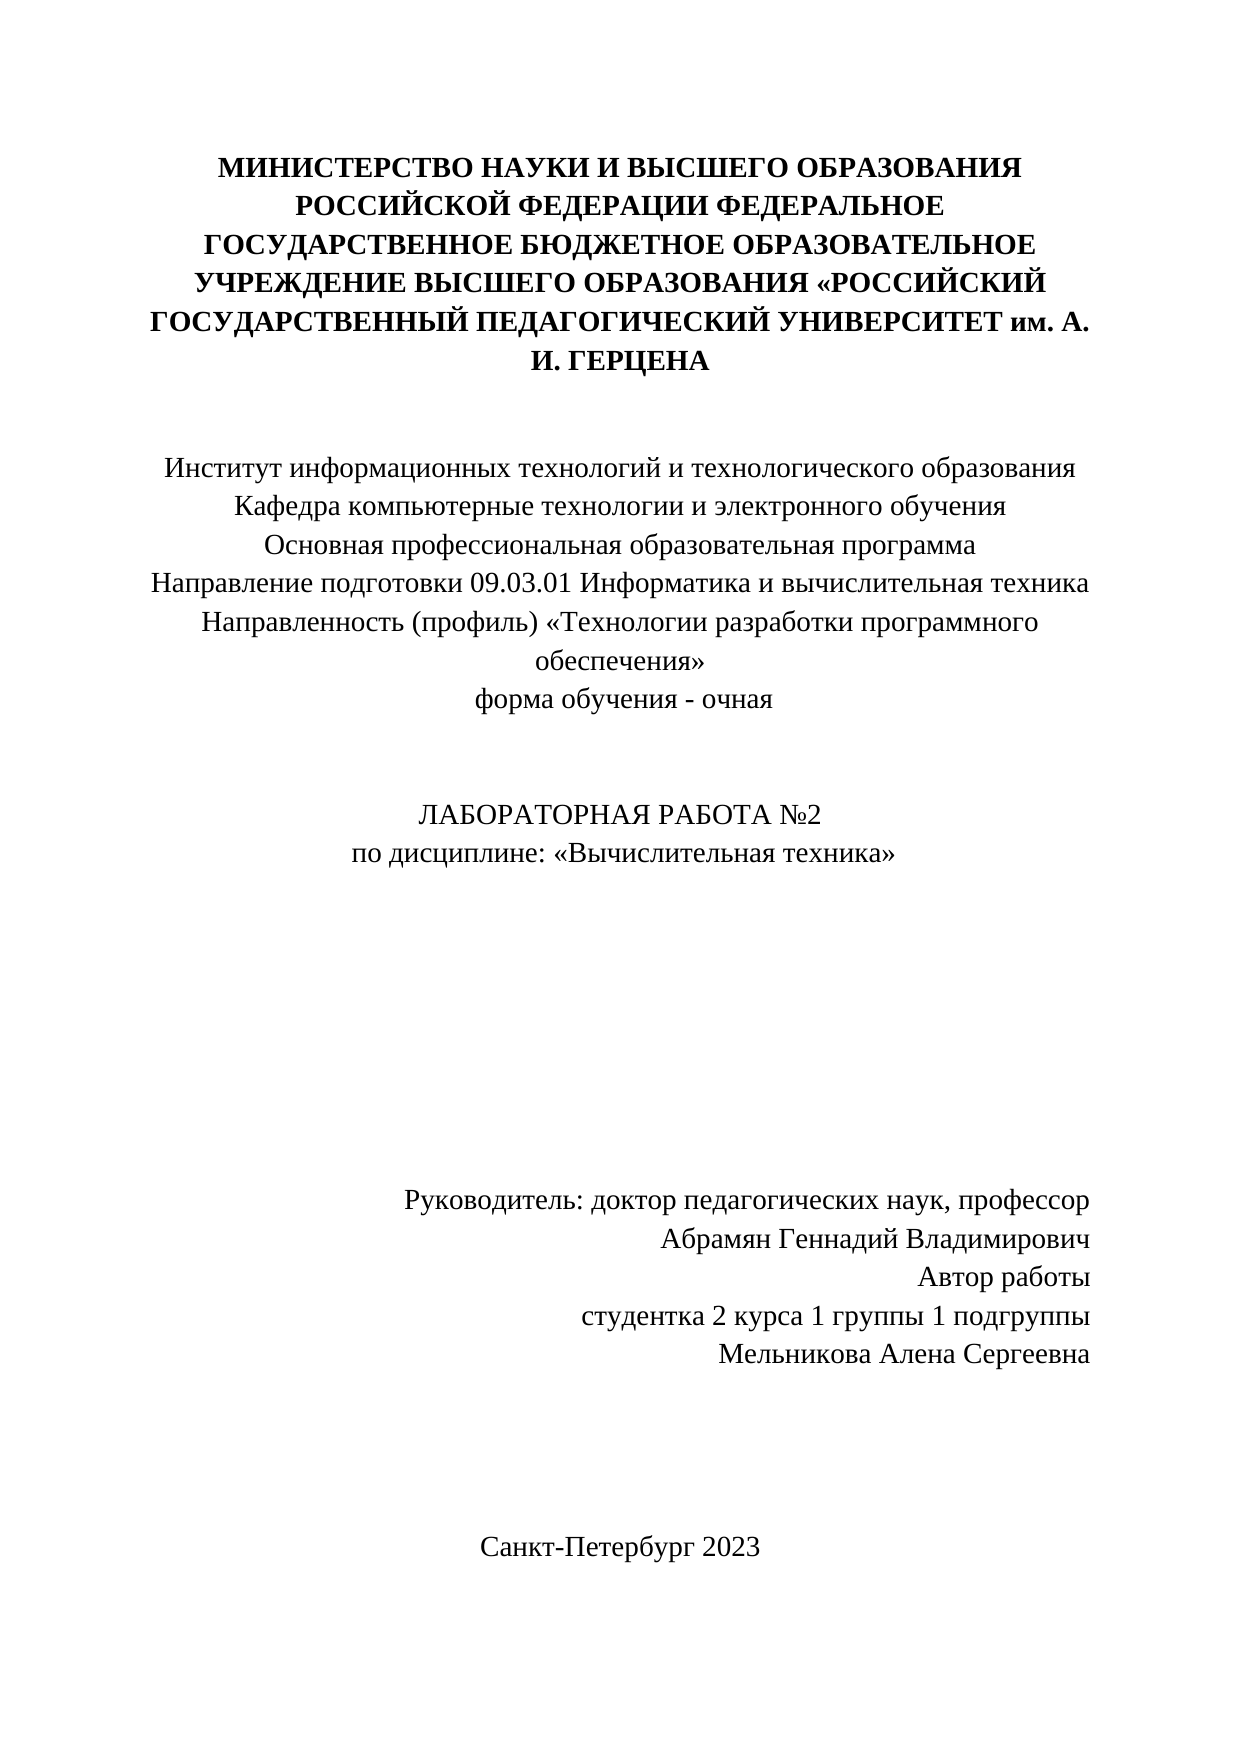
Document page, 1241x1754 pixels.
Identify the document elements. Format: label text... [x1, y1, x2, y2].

text ЛАБОРАТОРНАЯ РАБОТА №2 [150, 797, 1090, 830]
text Автор работы [150, 1259, 1090, 1293]
text студентка 2 курса 1 группы 1 подгруппы [150, 1298, 1090, 1331]
text Абрамян Геннадий Владимирович [150, 1221, 1090, 1254]
text Мельникова Алена Сергеевна [150, 1336, 1090, 1370]
text Институт информационных технологий и технологического образования Кафедра компьютерные технологии и электронного обучения [150, 450, 1090, 522]
text Основная профессиональная образовательная программа [150, 527, 1090, 561]
text Санкт-Петербург 2023 [150, 1529, 1090, 1563]
text МИНИСТЕРСТВО НАУКИ И ВЫСШЕГО ОБРАЗОВАНИЯ РОССИЙСКОЙ ФЕДЕРАЦИИ ФЕДЕРАЛЬНОЕ ГОСУДАРСТВЕННОЕ БЮДЖЕТНОЕ ОБРАЗОВАТЕЛЬНОЕ УЧРЕЖДЕНИЕ ВЫСШЕГО ОБРАЗОВАНИЯ «РОССИЙСКИЙ ГОСУДАРСТВЕННЫЙ ПЕДАГОГИЧЕСКИЙ УНИВЕРСИТЕТ им. А. И. ГЕРЦЕНА [150, 150, 1090, 376]
text Руководитель: доктор педагогических наук, профессор [150, 1182, 1090, 1216]
text по дисциплине: «Вычислительная техника» [150, 835, 1090, 869]
text Направление подготовки 09.03.01 Информатика и вычислительная техника Направленность (профиль) «Технологии разработки программного обеспечения» [150, 566, 1090, 676]
text форма обучения - очная [150, 681, 1090, 715]
